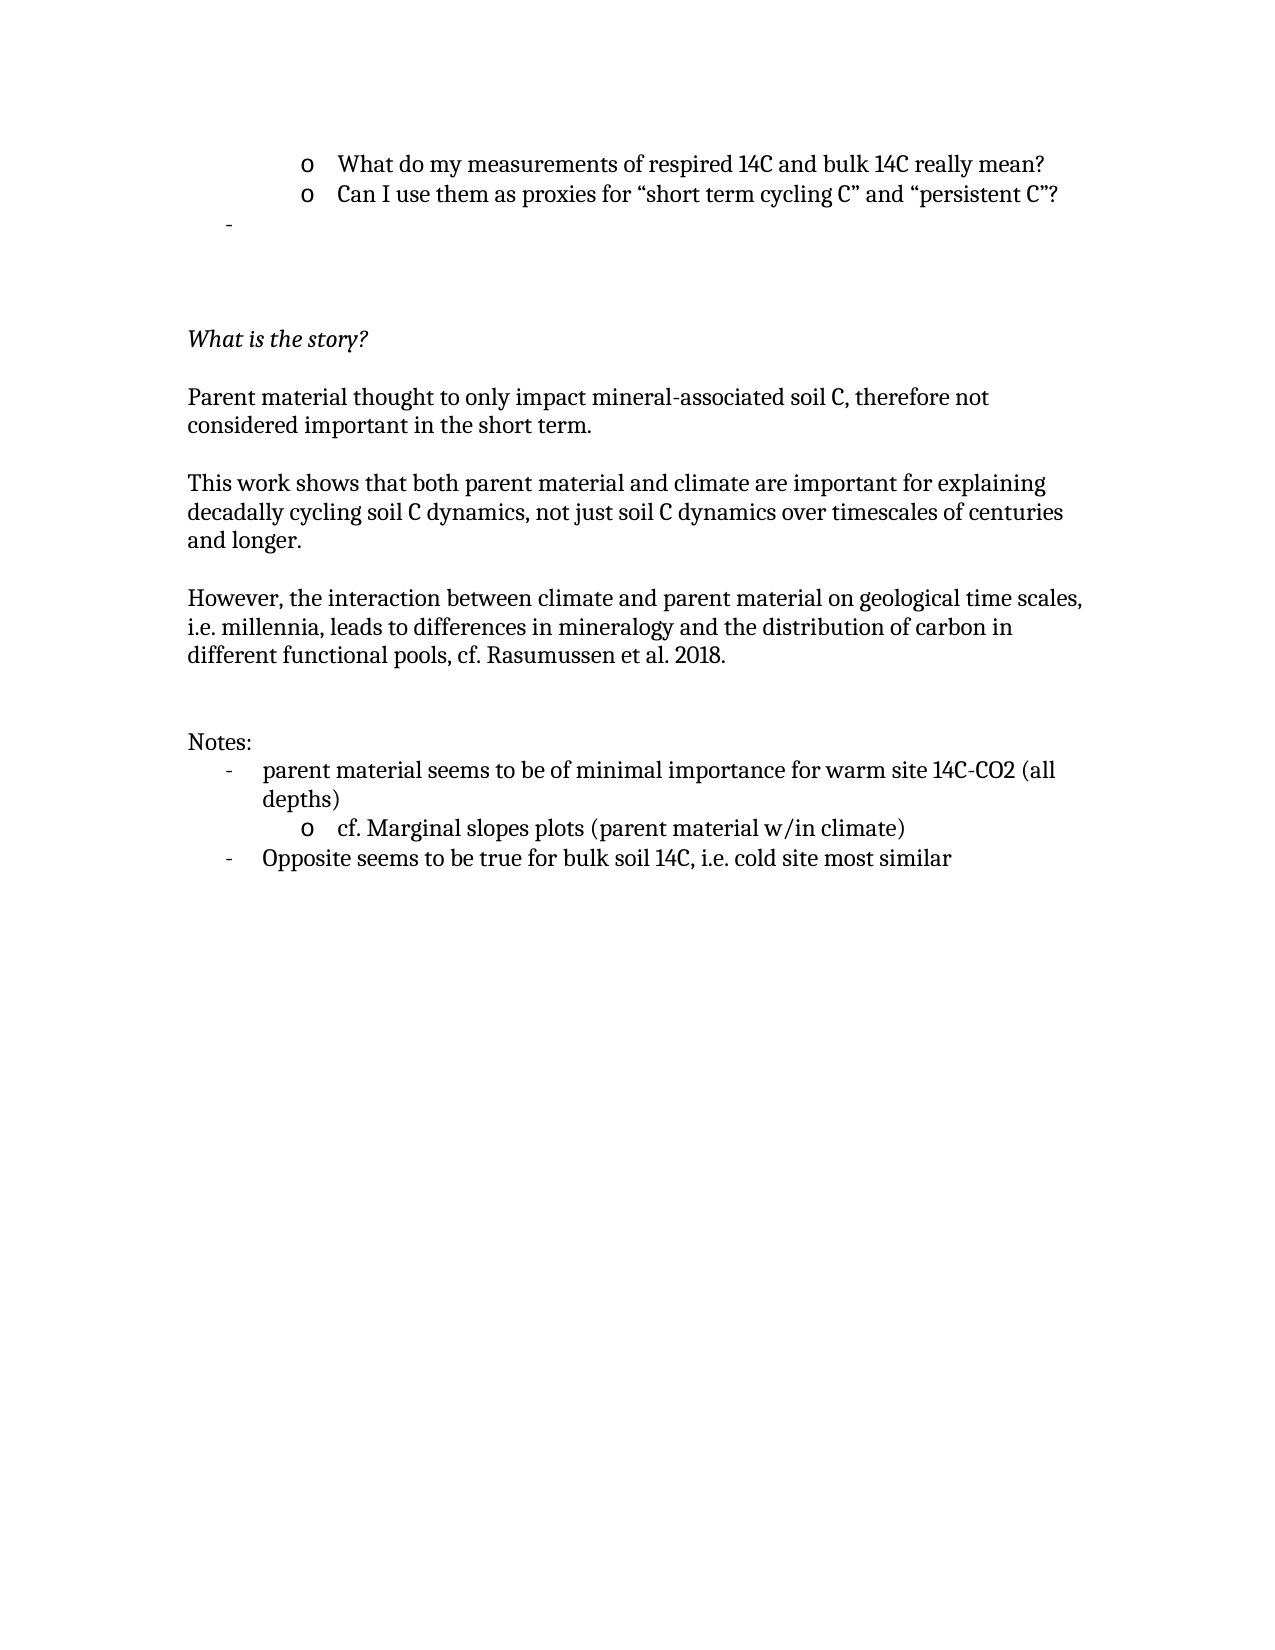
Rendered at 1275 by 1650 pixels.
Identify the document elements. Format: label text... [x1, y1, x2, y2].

text Parent material thought to only impact mineral-associated soil C, therefore not considered important in the short term. [187, 382, 1087, 440]
list Opposite seems to be true for bulk soil 14C, i.e. cold site most similar [225, 844, 1087, 872]
text This work shows that both parent material and climate are important for explaining decadally cycling soil C dynamics, not just soil C dynamics over timescales of centuries and longer. [187, 469, 1087, 555]
text Notes: [187, 727, 1087, 756]
list Can I use them as proxies for “short term cycling C” and “persistent C”? [300, 180, 1087, 210]
text What is the story? [187, 325, 1087, 354]
text However, the interaction between climate and parent material on geological time scales, i.e. millennia, leads to differences in mineralogy and the distribution of carbon in different functional pools, cf. Rasumussen et al. 2018. [187, 584, 1087, 670]
list What do my measurements of respired 14C and bulk 14C really mean? [300, 150, 1087, 180]
list cf. Marginal slopes plots (parent material w/in climate) [300, 814, 1087, 844]
list parent material seems to be of minimal importance for warm site 14C-CO2 (all depths) [225, 756, 1087, 814]
